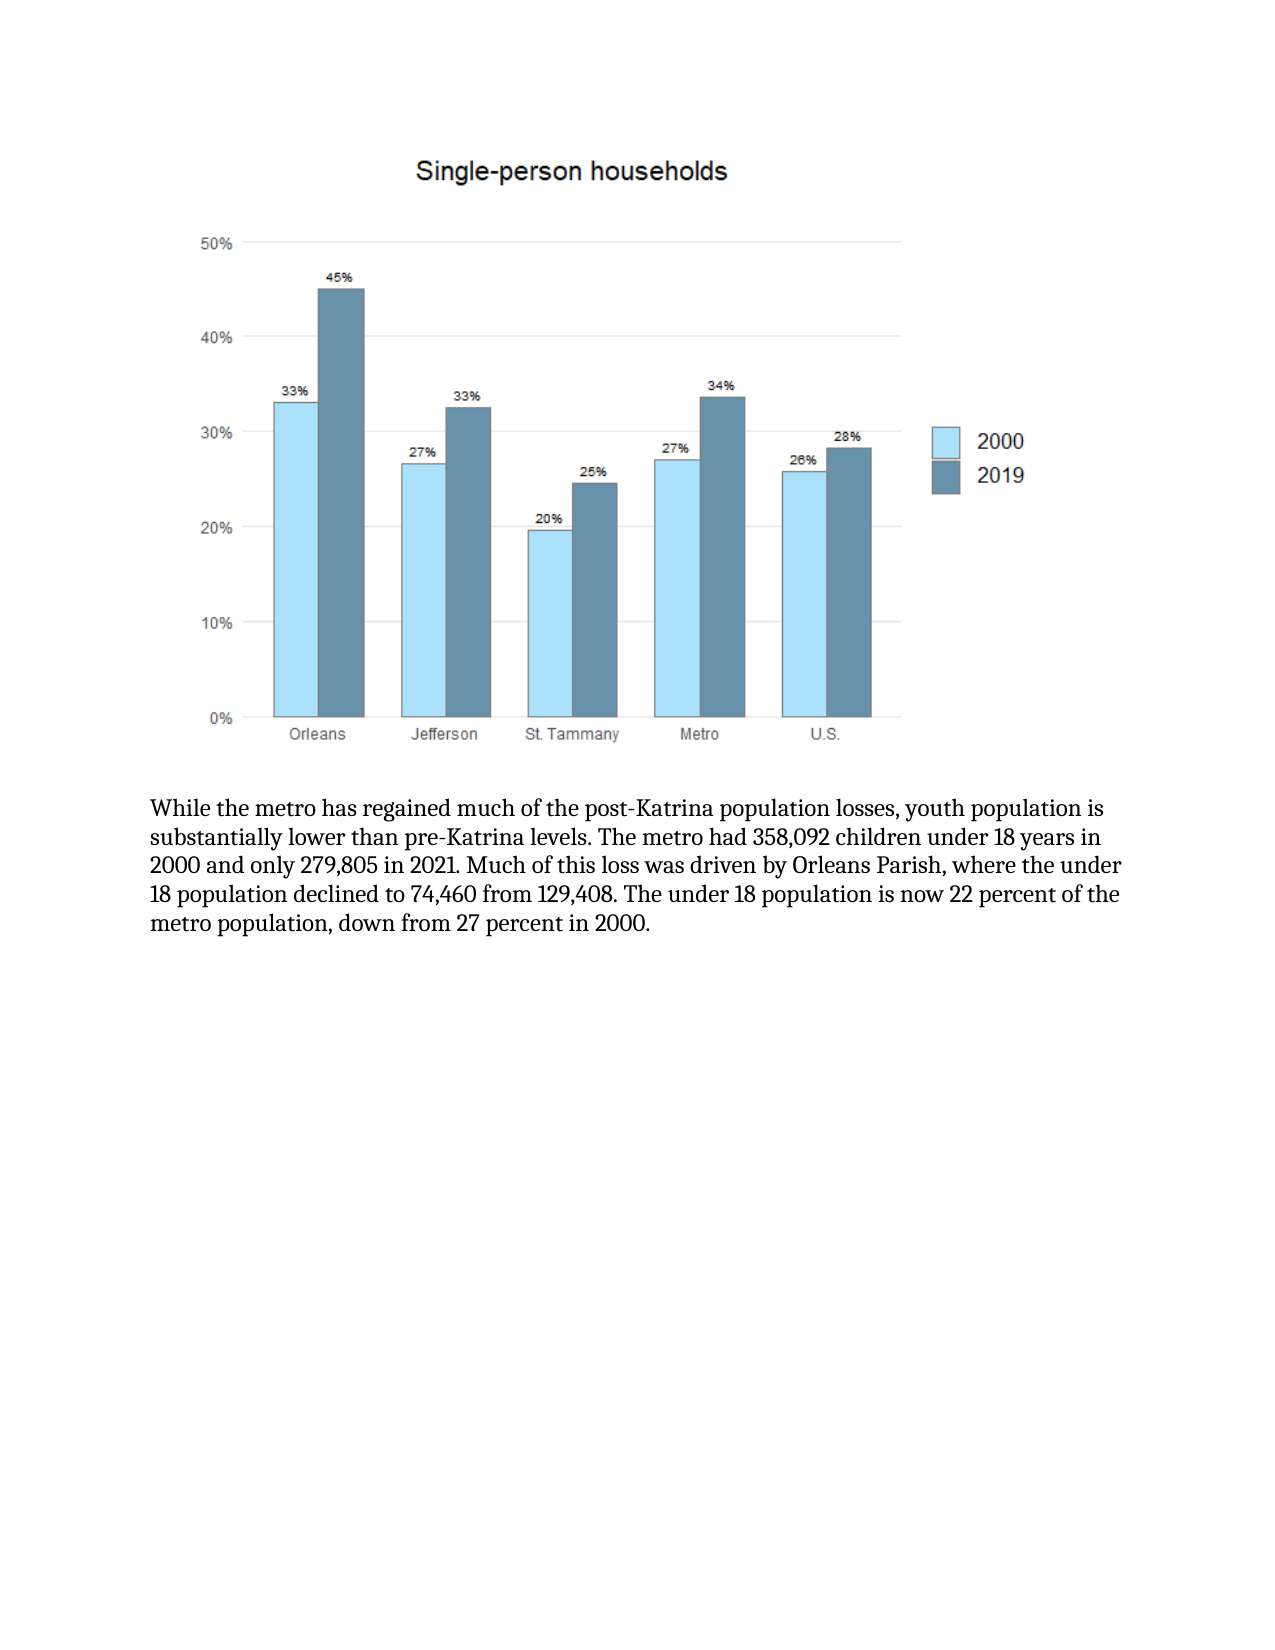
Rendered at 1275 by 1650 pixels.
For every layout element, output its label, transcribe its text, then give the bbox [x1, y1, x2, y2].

text While the metro has regained much of the post-Katrina population losses, youth population is substantially lower than pre-Katrina levels. The metro had 358,092 children under 18 years in 2000 and only 279,805 in 2021. Much of this loss was driven by Orleans Parish, where the under 18 population declined to 74,460 from 129,408. The under 18 population is now 22 percent of the metro population, down from 27 percent in 2000. [150, 794, 1125, 937]
picture [168, 150, 1044, 775]
